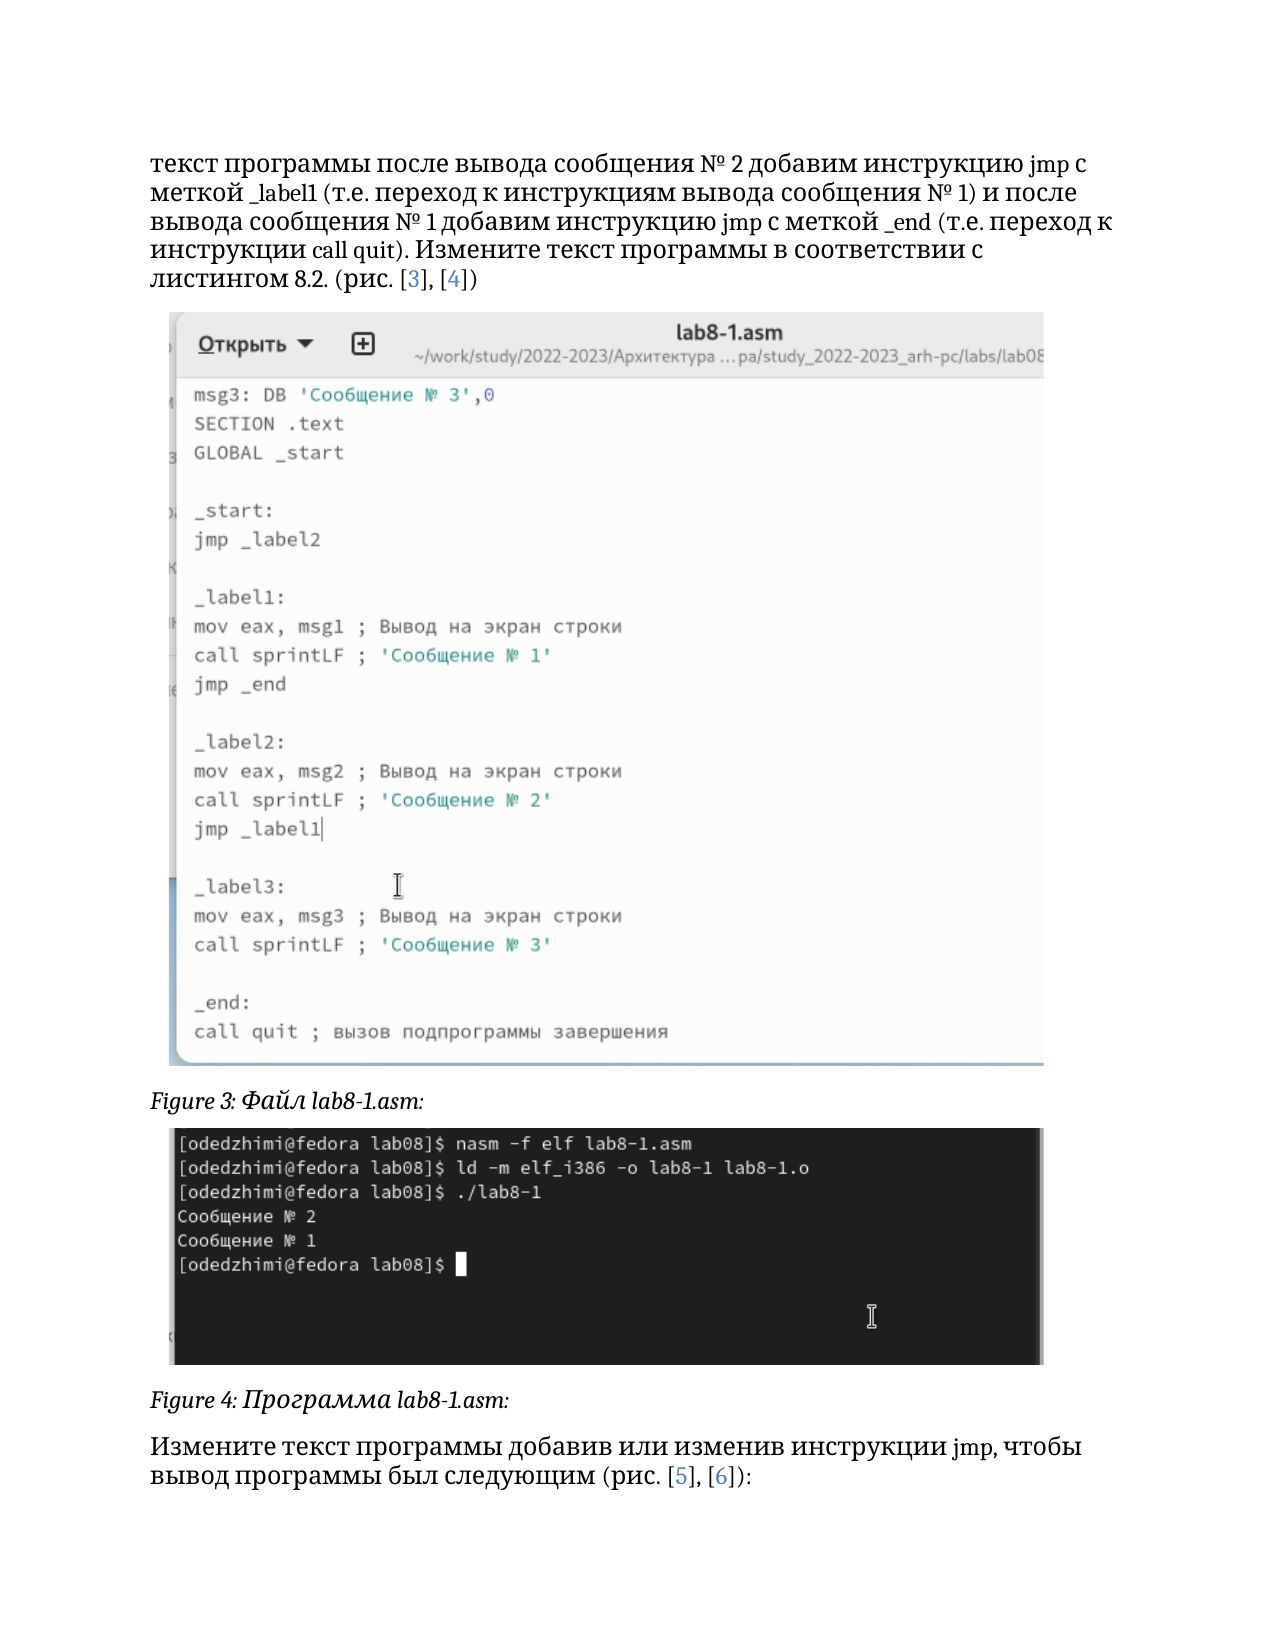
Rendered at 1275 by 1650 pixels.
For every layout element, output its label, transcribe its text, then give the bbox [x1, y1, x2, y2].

picture [168, 312, 1044, 1066]
text Figure 4: Программа lab8-1.asm: [150, 1386, 1125, 1414]
picture [168, 1128, 1044, 1365]
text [150, 150, 1125, 294]
text Figure 3: Файл lab8-1.asm: [150, 1087, 1125, 1116]
text Измените текст программы добавив или изменив инструкции jmp, чтобы вывод программы был следующим (рис. [5], [6]): [150, 1433, 1125, 1491]
